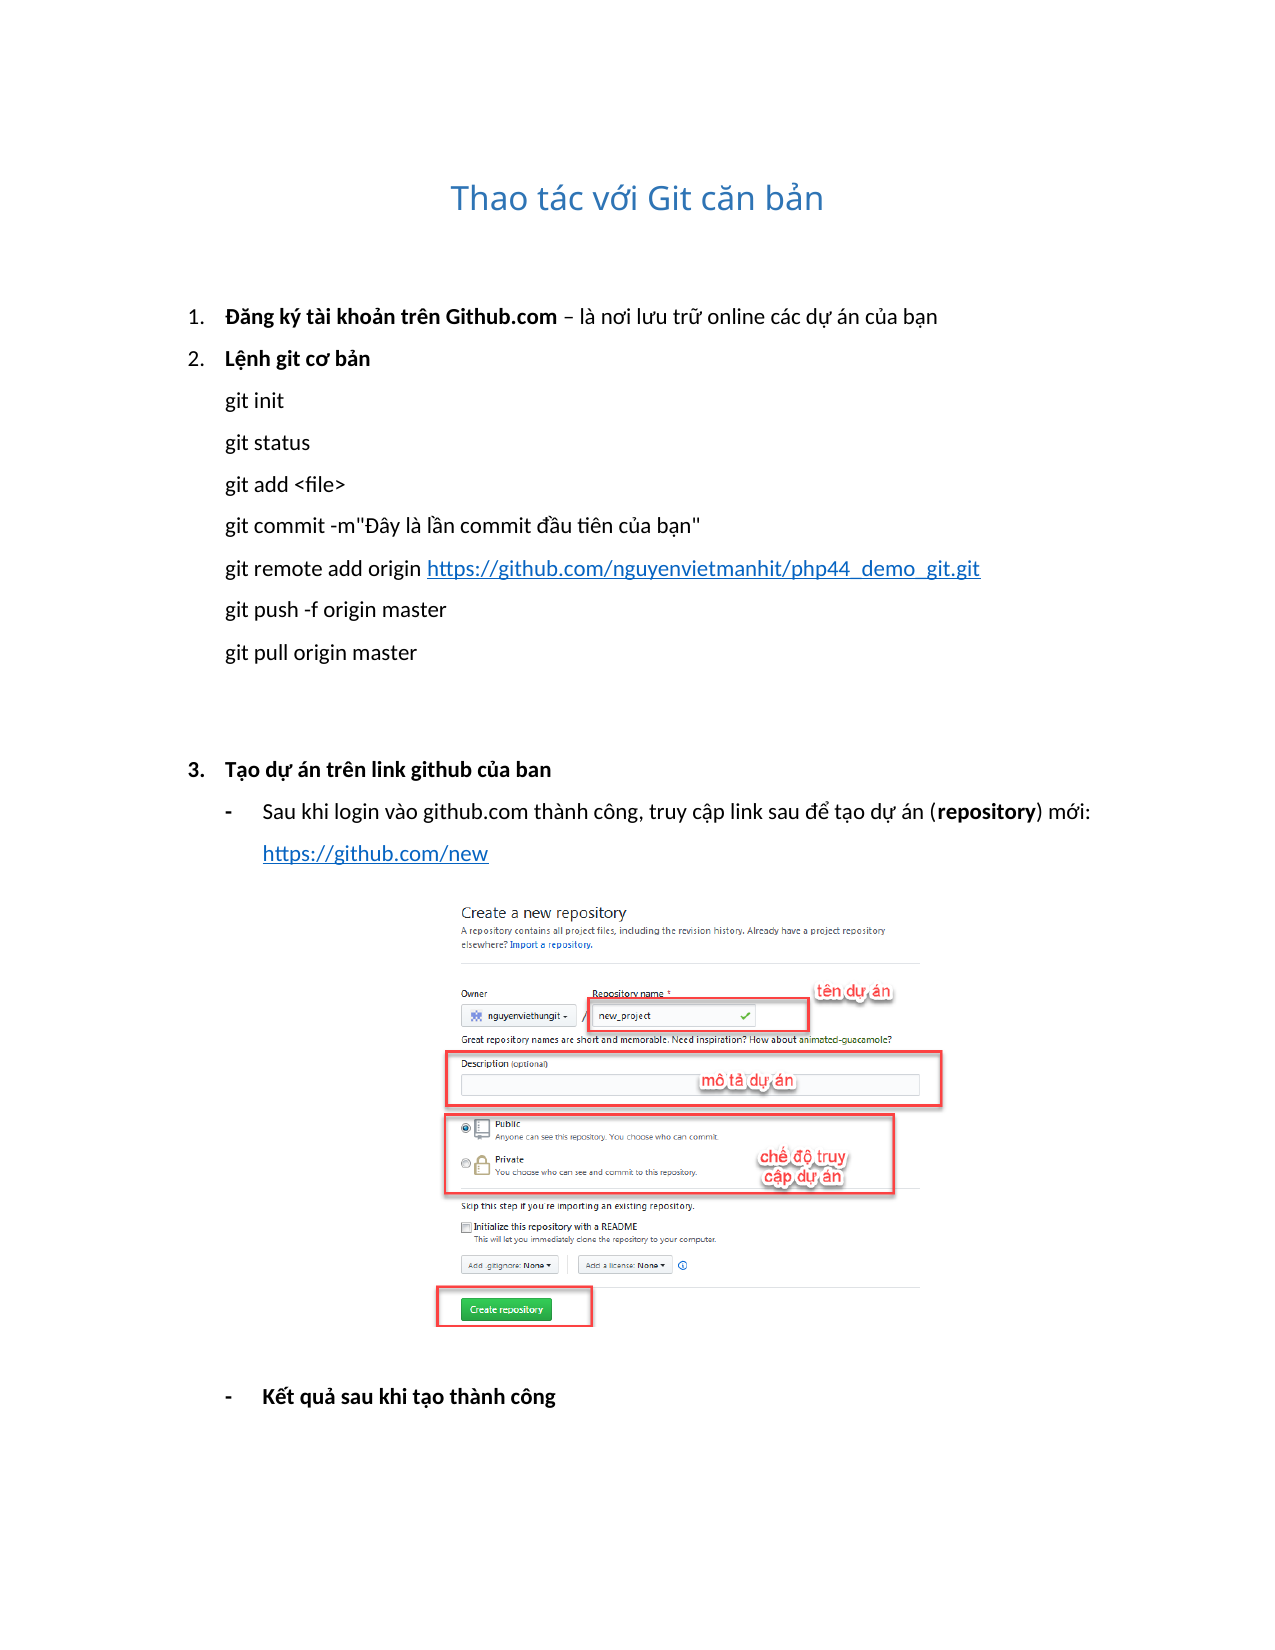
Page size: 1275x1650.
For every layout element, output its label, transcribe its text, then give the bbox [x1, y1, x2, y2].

list git remote add origin https://github.com/nguyenvietmanhit/php44_demo_git.git [225, 554, 1125, 582]
list Lệnh git cơ bản [187, 344, 1125, 372]
list Kết quả sau khi tạo thành công [225, 1382, 1125, 1411]
subtitle Thao tác với Git căn bản [150, 175, 1125, 220]
list git init [225, 386, 1125, 414]
list Tạo dự án trên link github của ban [187, 755, 1125, 783]
list Sau khi login vào github.com thành công, truy cập link sau để tạo dự án (repository) mới: https://github.com/new [225, 797, 1125, 867]
picture [417, 880, 970, 1327]
list git add <file> [225, 470, 1125, 498]
list git commit -m"Đây là lần commit đầu tiên của bạn" [225, 512, 1125, 540]
list git push -f origin master [225, 596, 1125, 624]
list Đăng ký tài khoản trên Github.com – là nơi lưu trữ online các dự án của bạn [187, 302, 1125, 330]
list git status [225, 428, 1125, 456]
list git pull origin master [225, 638, 1125, 666]
